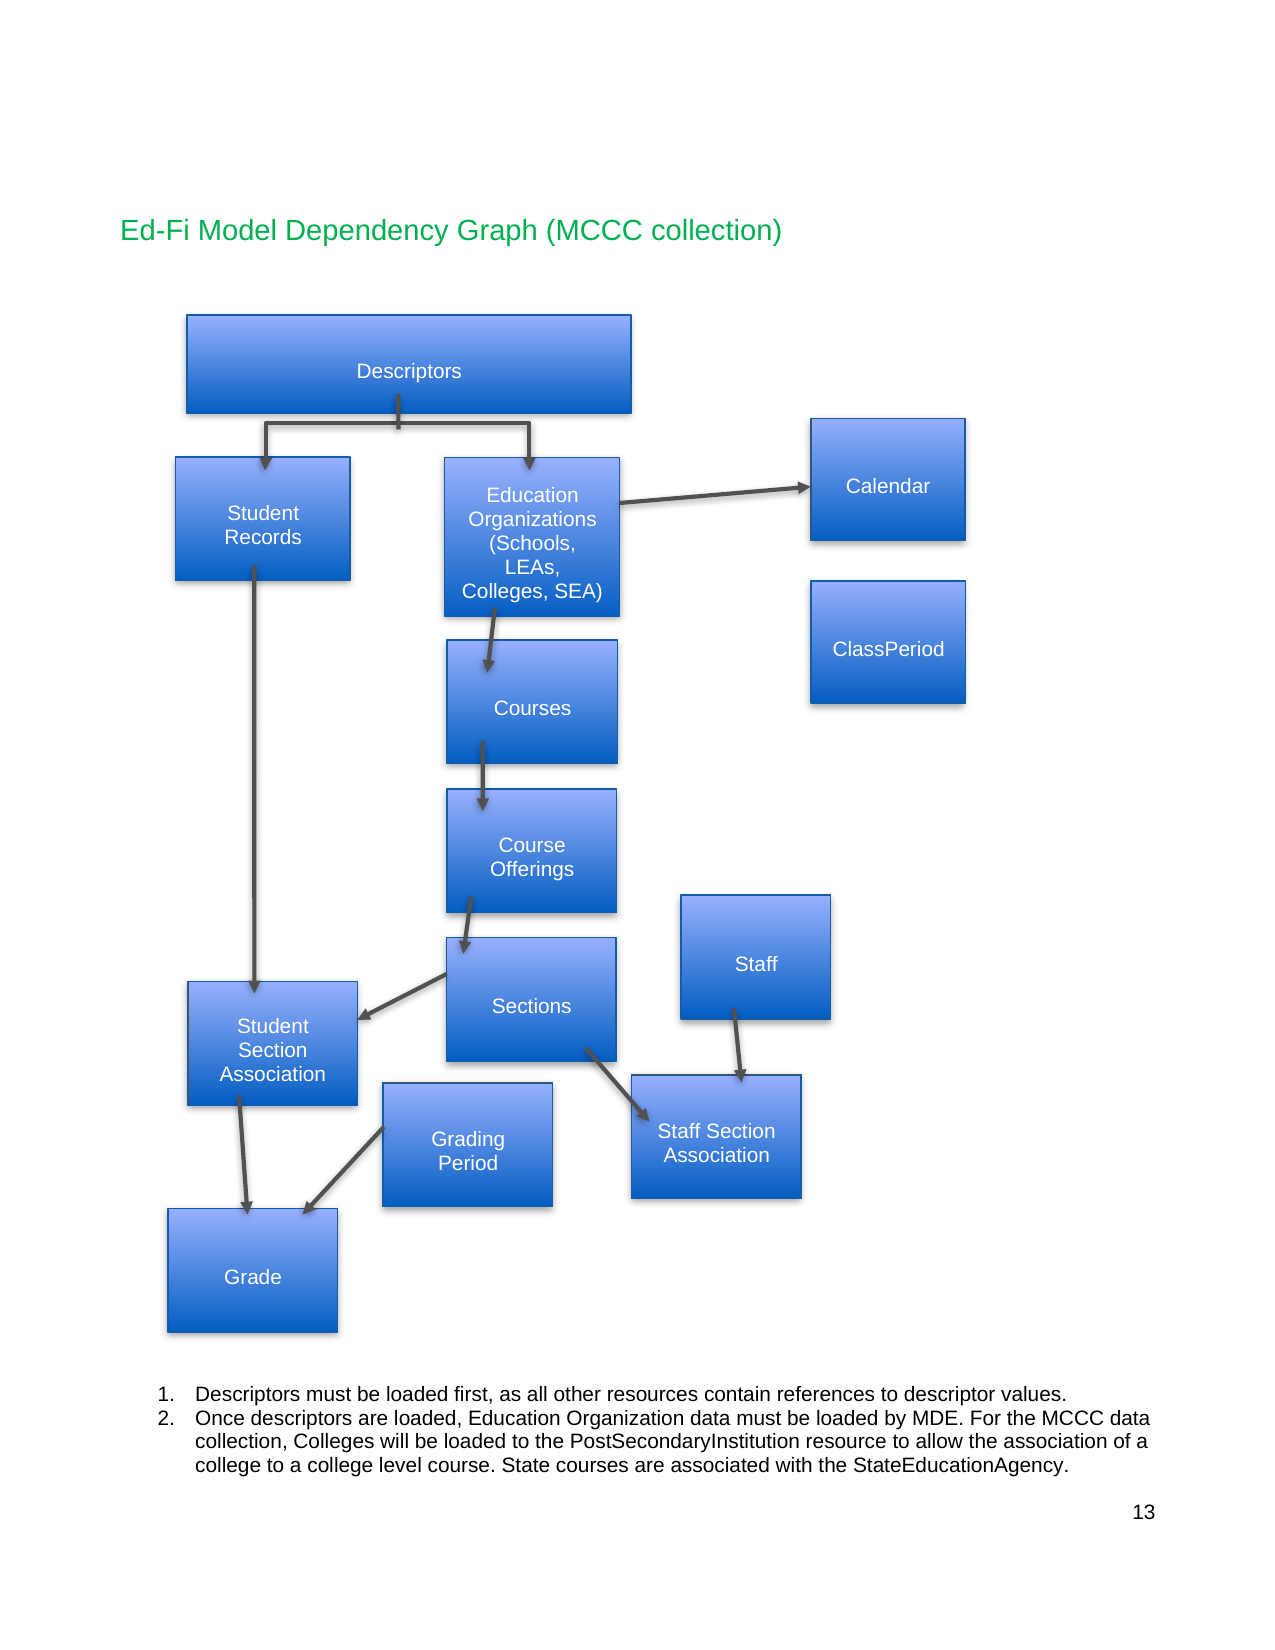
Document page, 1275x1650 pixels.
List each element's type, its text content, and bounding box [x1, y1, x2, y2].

subtitle Ed-Fi Model Dependency Graph (MCCC collection) [120, 212, 1155, 246]
list Once descriptors are loaded, Education Organization data must be loaded by MDE. For the MCCC data collection, Colleges will be loaded to the PostSecondaryInstitution resource to allow the association of a college to a college level course. State courses are associated with the StateEducationAgency. [157, 1405, 1155, 1477]
list Descriptors must be loaded first, as all other resources contain references to descriptor values. [157, 1381, 1155, 1405]
